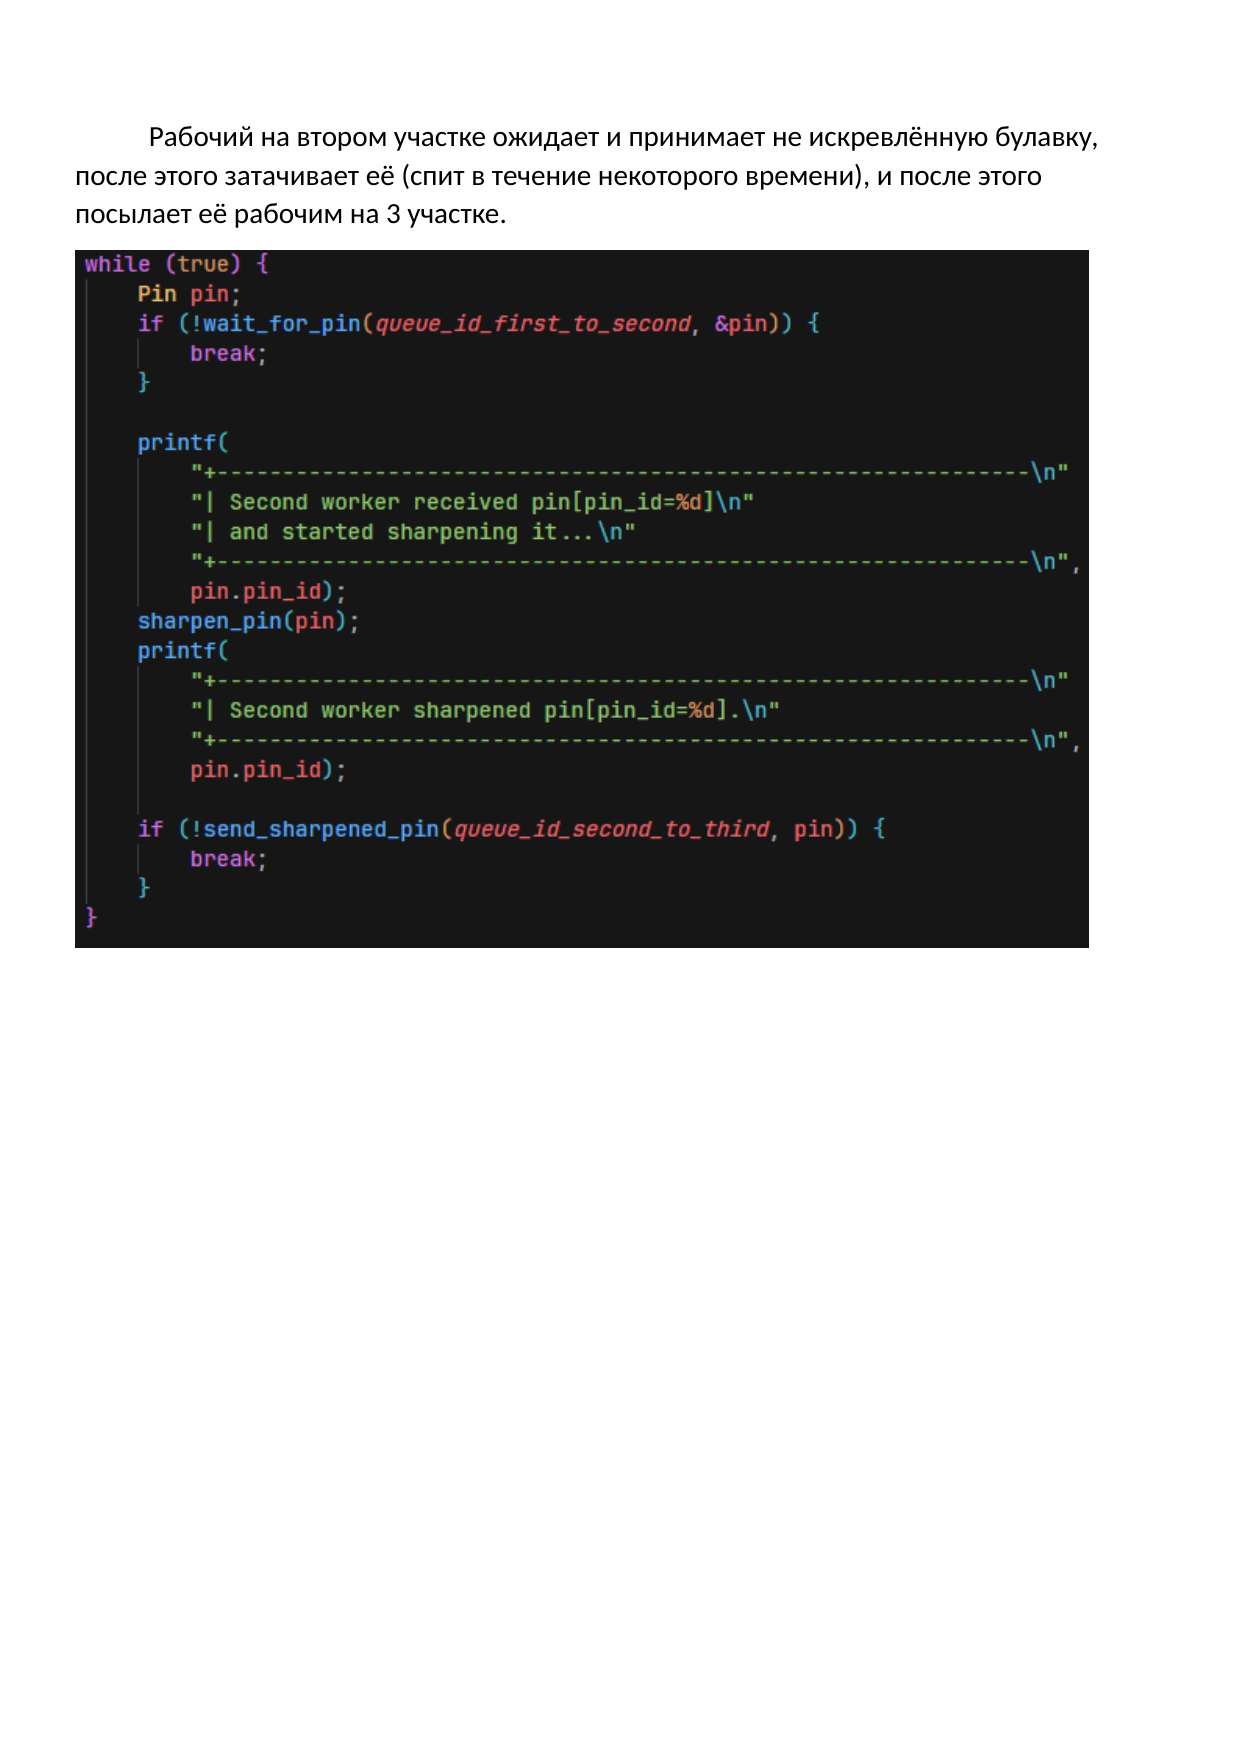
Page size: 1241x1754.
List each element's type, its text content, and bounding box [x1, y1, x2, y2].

text Рабочий на втором участке ожидает и принимает не искревлённую булавку, после этого затачивает её (спит в течение некоторого времени), и после этого посылает её рабочим на 3 участке. [75, 118, 1152, 231]
picture [75, 250, 1089, 948]
